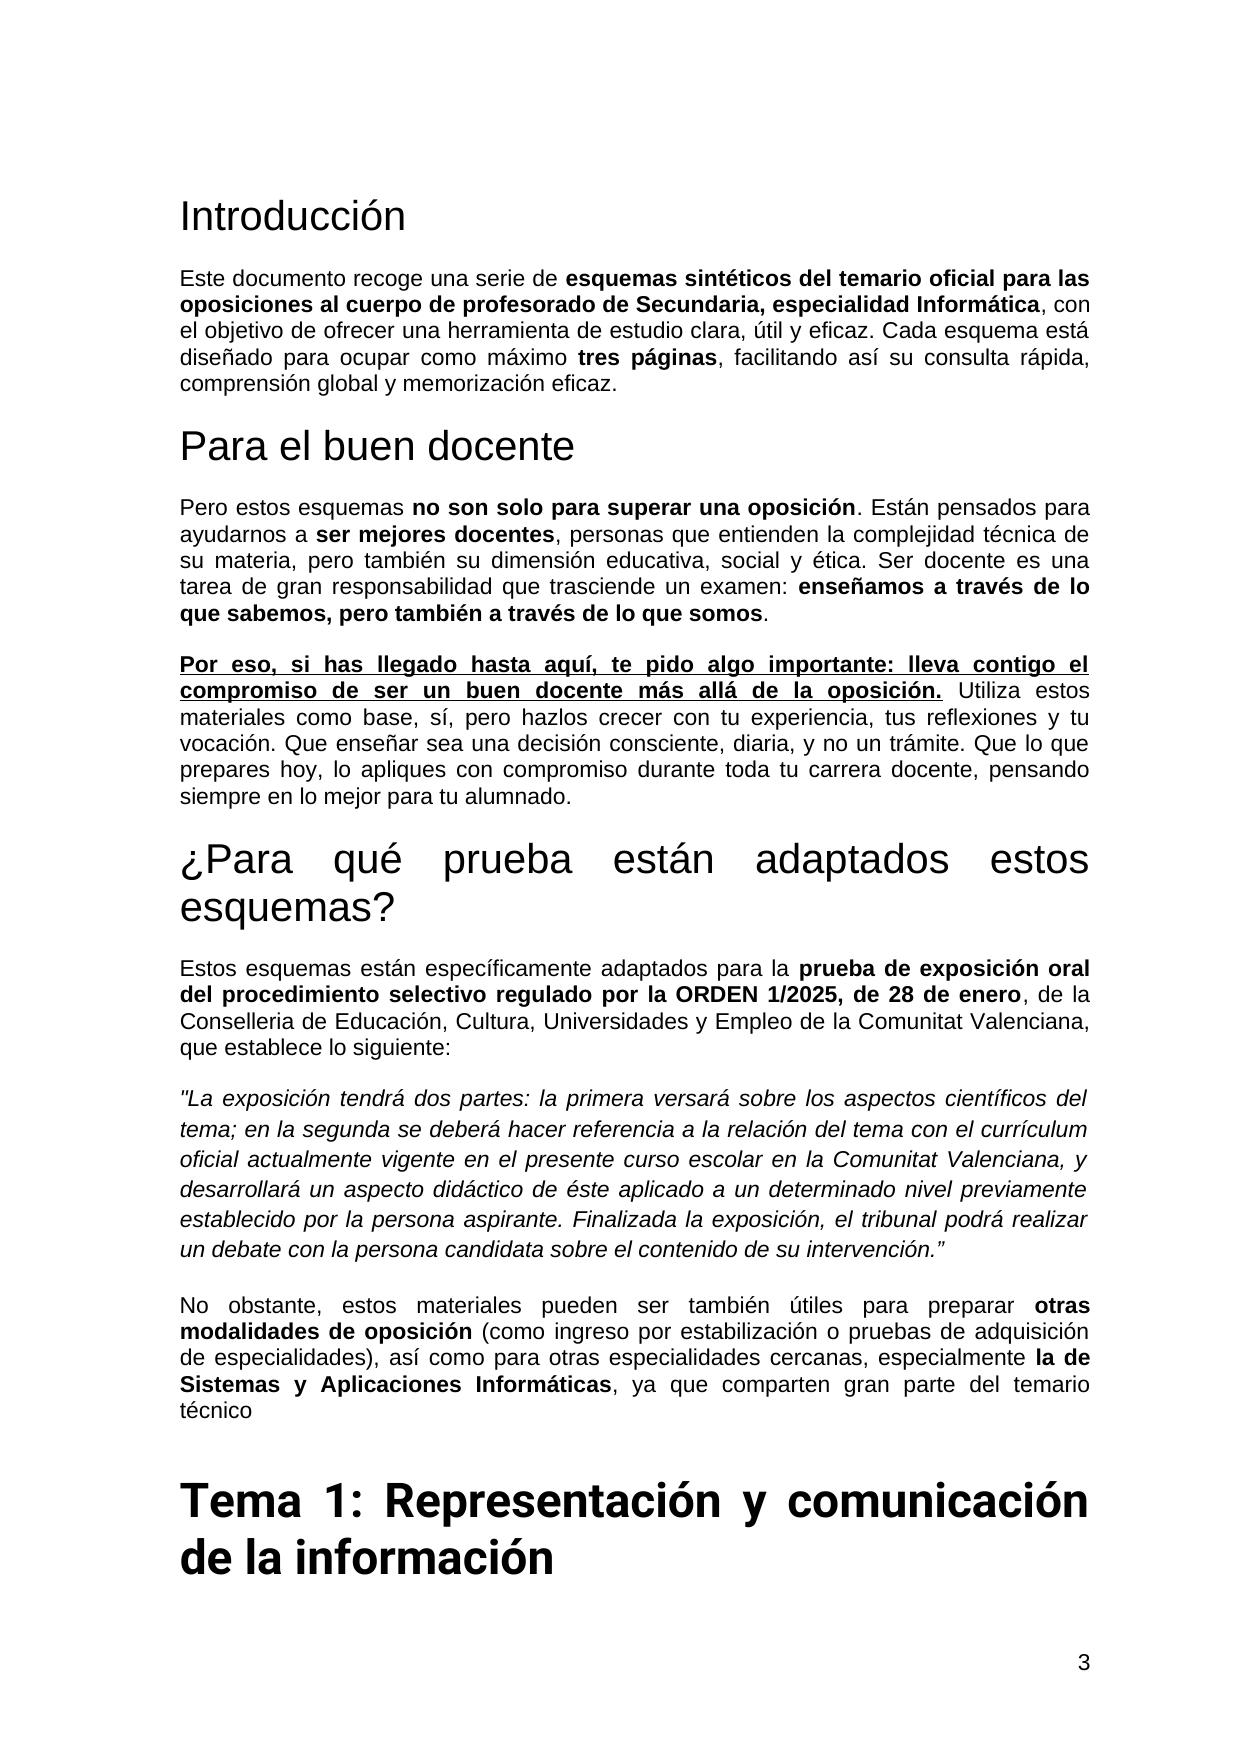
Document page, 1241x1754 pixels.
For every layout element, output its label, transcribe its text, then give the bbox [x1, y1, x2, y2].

subtitle Para el buen docente [179, 421, 1090, 469]
text Estos esquemas están específicamente adaptados para la prueba de exposición oral del procedimiento selectivo regulado por la ORDEN 1/2025, de 28 de enero, de la Conselleria de Educación, Cultura, Universidades y Empleo de la Comunitat Valenciana, que establece lo siguiente: [179, 955, 1090, 1060]
subtitle ¿Para qué prueba están adaptados estos esquemas? [179, 834, 1090, 930]
text Este documento recoge una serie de esquemas sintéticos del temario oficial para las oposiciones al cuerpo de profesorado de Secundaria, especialidad Informática, con el objetivo de ofrecer una herramienta de estudio clara, útil y eficaz. Cada esquema está diseñado para ocupar como máximo tres páginas, facilitando así su consulta rápida, comprensión global y memorización eficaz. [179, 264, 1090, 396]
text "La exposición tendrá dos partes: la primera versará sobre los aspectos científicos del tema; en la segunda se deberá hacer referencia a la relación del tema con el currículum oficial actualmente vigente en el presente curso escolar en la Comunitat Valenciana, y desarrollará un aspecto didáctico de éste aplicado a un determinado nivel previamente establecido por la persona aspirante. Finalizada la exposición, el tribunal podrá realizar un debate con la persona candidata sobre el contenido de su intervención.” [179, 1085, 1090, 1263]
text Por eso, si has llegado hasta aquí, te pido algo importante: lleva contigo el compromiso de ser un buen docente más allá de la oposición. Utiliza estos materiales como base, sí, pero hazlos crecer con tu experiencia, tus reflexiones y tu vocación. Que enseñar sea una decisión consciente, diaria, y no un trámite. Que lo que prepares hoy, lo apliques con compromiso durante toda tu carrera docente, pensando siempre en lo mejor para tu alumnado. [179, 651, 1090, 809]
subtitle Tema 1: Representación y comunicación de la información [179, 1473, 1090, 1586]
subtitle Introducción [179, 192, 1090, 239]
text No obstante, estos materiales pueden ser también útiles para preparar otras modalidades de oposición (como ingreso por estabilización o pruebas de adquisición de especialidades), así como para otras especialidades cercanas, especialmente la de Sistemas y Aplicaciones Informáticas, ya que comparten gran parte del temario técnico [179, 1292, 1090, 1423]
text Pero estos esquemas no son solo para superar una oposición. Están pensados para ayudarnos a ser mejores docentes, personas que entienden la complejidad técnica de su materia, pero también su dimensión educativa, social y ética. Ser docente es una tarea de gran responsabilidad que trasciende un examen: enseñamos a través de lo que sabemos, pero también a través de lo que somos. [179, 494, 1090, 626]
